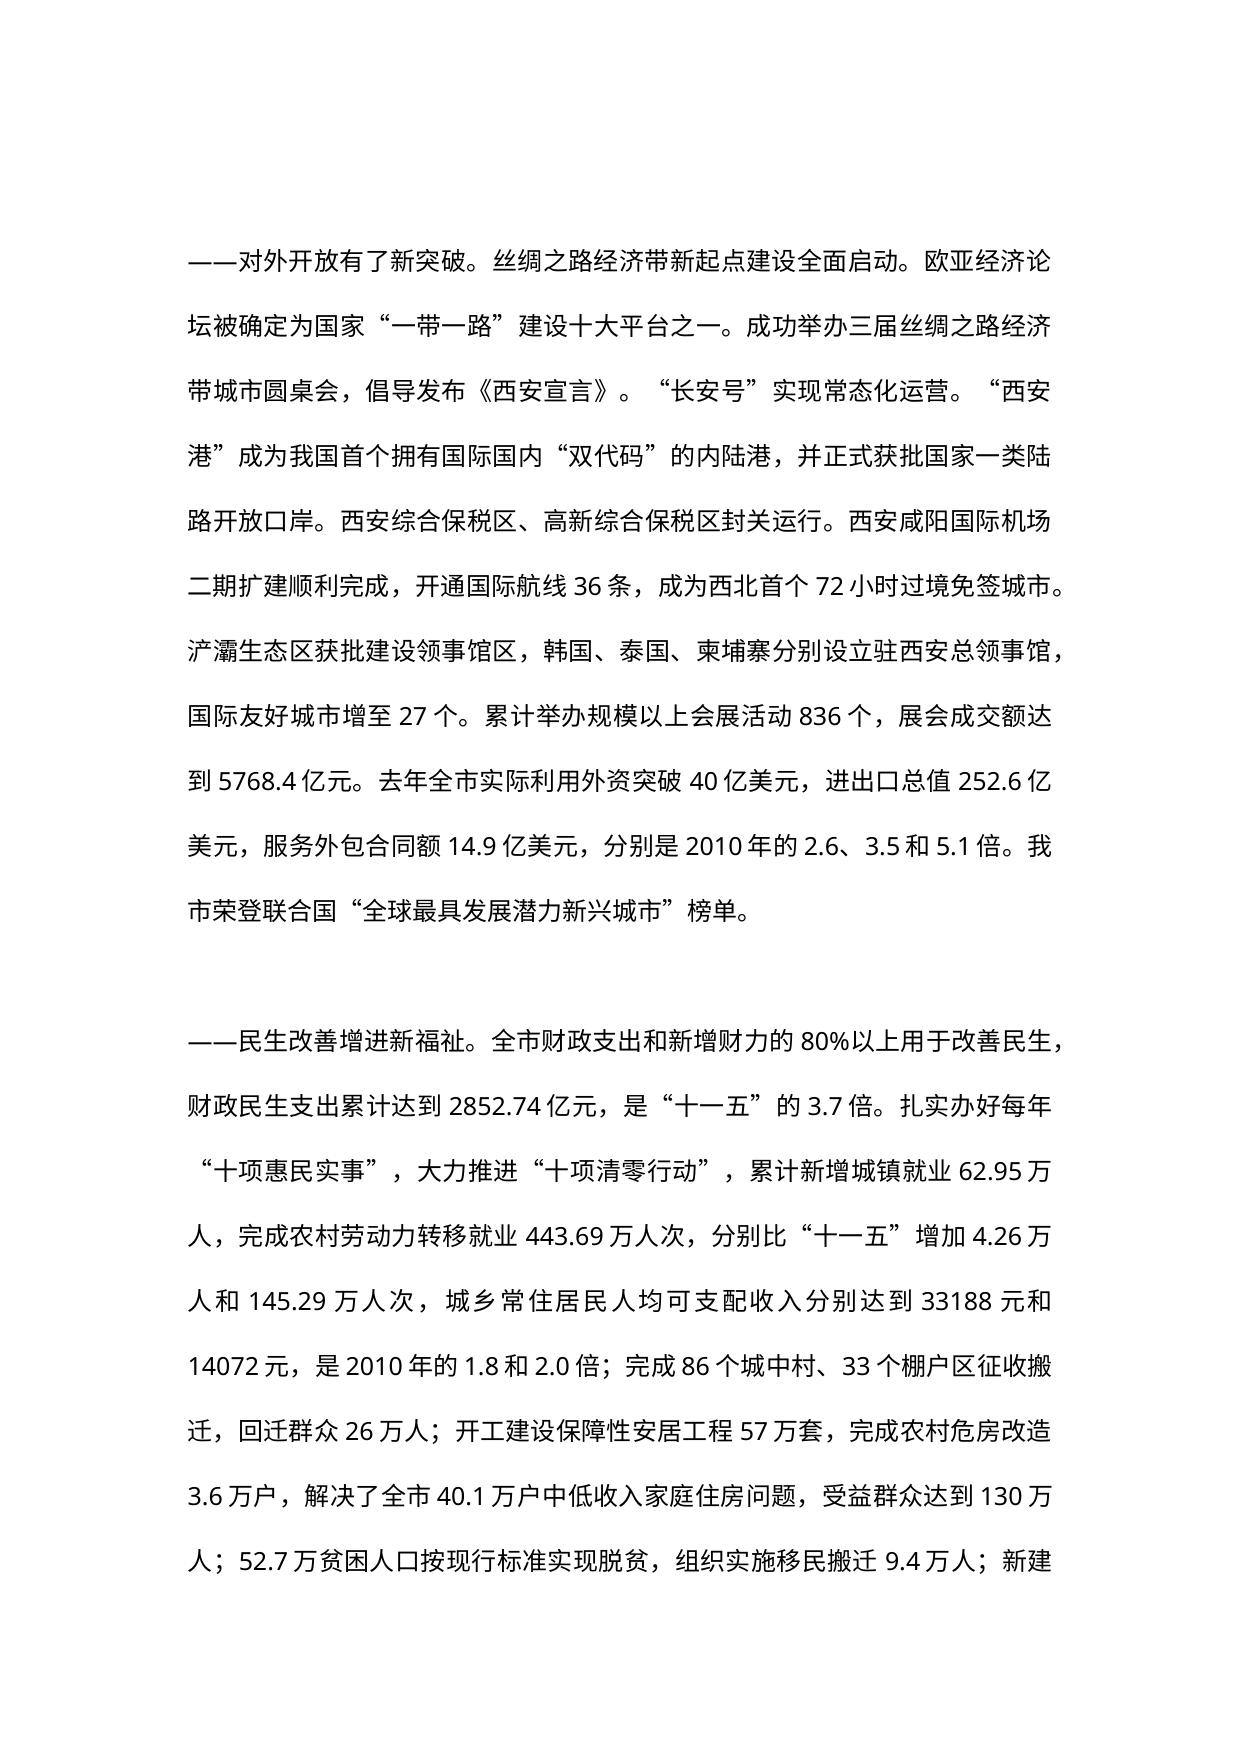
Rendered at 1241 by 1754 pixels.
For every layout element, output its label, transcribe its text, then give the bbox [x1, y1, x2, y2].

text ——对外开放有了新突破。丝绸之路经济带新起点建设全面启动。欧亚经济论坛被确定为国家“一带一路”建设十大平台之一。成功举办三届丝绸之路经济带城市圆桌会，倡导发布《西安宣言》。“长安号”实现常态化运营。“西安港”成为我国首个拥有国际国内“双代码”的内陆港，并正式获批国家一类陆路开放口岸。西安综合保税区、高新综合保税区封关运行。西安咸阳国际机场二期扩建顺利完成，开通国际航线36条，成为西北首个72小时过境免签城市。浐灞生态区获批建设领事馆区，韩国、泰国、柬埔寨分别设立驻西安总领事馆，国际友好城市增至27个。累计举办规模以上会展活动836个，展会成交额达到5768.4亿元。去年全市实际利用外资突破40亿美元，进出口总值252.6亿美元，服务外包合同额14.9亿美元，分别是2010年的2.6、3.5和5.1倍。我市荣登联合国“全球最具发展潜力新兴城市”榜单。 [187, 227, 1053, 942]
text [187, 1007, 1053, 1592]
